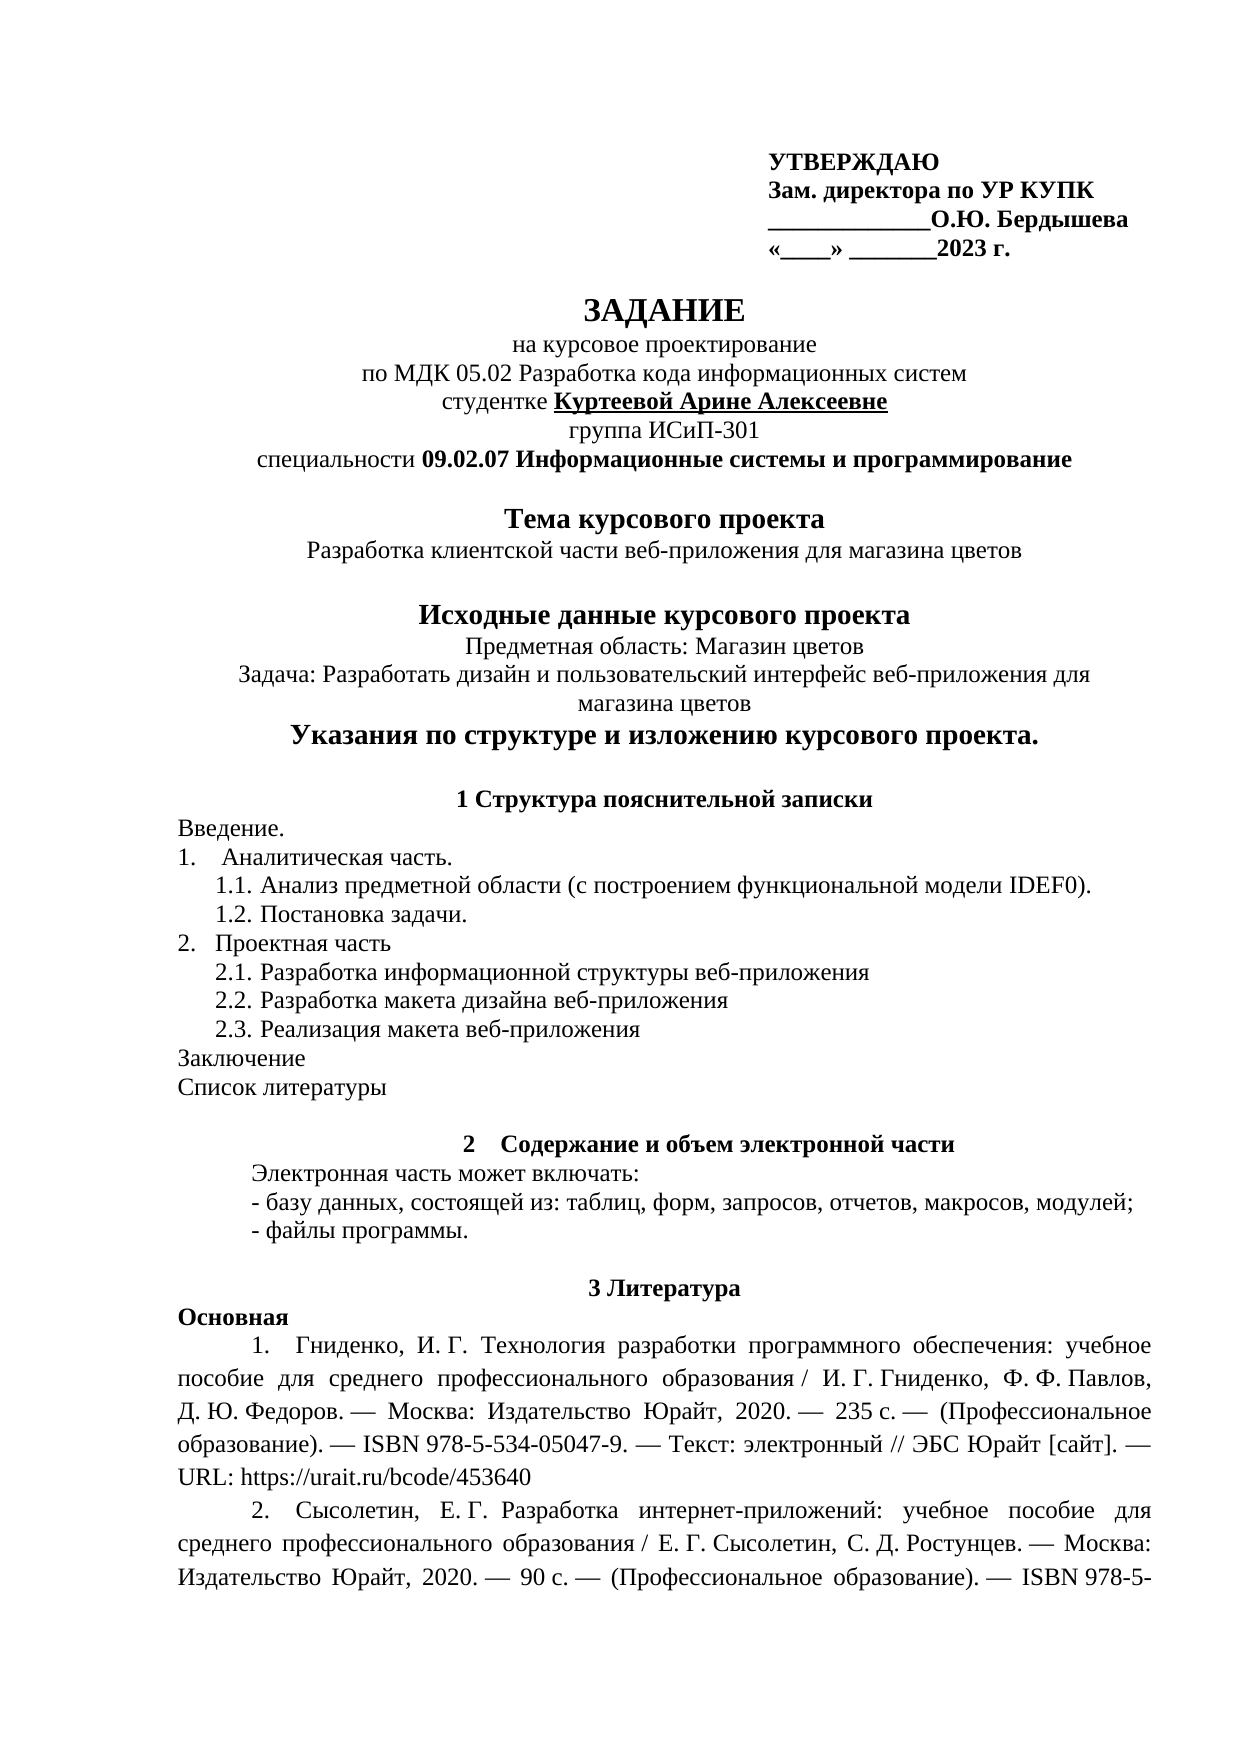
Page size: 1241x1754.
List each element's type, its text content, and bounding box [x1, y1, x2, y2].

text ЗАДАНИЕ [177, 291, 1152, 329]
text Предметная область: Магазин цветов [177, 631, 1152, 659]
text Разработка клиентской части веб-приложения для магазина цветов [177, 535, 1152, 564]
text «____» _______2023 г. [768, 233, 1152, 262]
text группа ИСиП-301 [177, 415, 1152, 444]
text Задача: Разработать дизайн и пользовательский интерфейс веб-приложения для [177, 659, 1152, 688]
text - базу данных, состоящей из: таблиц, форм, запросов, отчетов, макросов, модулей; [177, 1187, 1152, 1215]
list Аналитическая часть. [177, 842, 1152, 870]
text специальности 09.02.07 Информационные системы и программирование [177, 444, 1152, 473]
text - файлы программы. [177, 1215, 1152, 1244]
text УТВЕРЖДАЮ [768, 147, 1152, 176]
text Исходные данные курсового проекта [177, 597, 1152, 631]
text _____________О.Ю. Бердышева [768, 204, 1152, 233]
list Анализ предметной области (с построением функциональной модели IDEF0). [215, 870, 1152, 899]
text Введение. [177, 813, 1152, 842]
text 1 Структура пояснительной записки [177, 784, 1152, 813]
text по МДК 05.02 Разработка кода информационных систем [177, 358, 1152, 386]
list Реализация макета веб-приложения [215, 1014, 1152, 1043]
text Список литературы [177, 1072, 1152, 1100]
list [177, 1496, 1152, 1590]
text Тема курсового проекта [177, 501, 1152, 535]
text Указания по структуре и изложению курсового проекта. [177, 717, 1152, 751]
text магазина цветов [177, 688, 1152, 717]
list Гниденко, И. Г. Технология разработки программного обеспечения: учебное пособие для среднего профессионального образования / И. Г. Гниденко, Ф. Ф. Павлов, Д. Ю. Федоров. — Москва: Издательство Юрайт, 2020. — 235 с. — (Профессиональное образование). — ISBN 978-5-534-05047-9. — Текст: электронный // ЭБС Юрайт [сайт]. — URL: https://urait.ru/bcode/453640 [177, 1330, 1152, 1491]
text студентке Куртеевой Арине Алексеевне [177, 386, 1152, 415]
list Разработка информационной структуры веб-приложения [215, 957, 1152, 985]
text Заключение [177, 1043, 1152, 1072]
text Зам. директора по УР КУПК [768, 176, 1152, 204]
list Разработка макета дизайна веб-приложения [215, 985, 1152, 1014]
text 3 Литература [177, 1273, 1152, 1302]
text Электронная часть может включать: [177, 1158, 1152, 1187]
list Проектная часть [177, 928, 1152, 957]
text на курсовое проектирование [177, 329, 1152, 358]
text Основная [177, 1302, 1152, 1330]
list Постановка задачи. [215, 899, 1152, 928]
list Содержание и объем электронной части [266, 1129, 1152, 1158]
